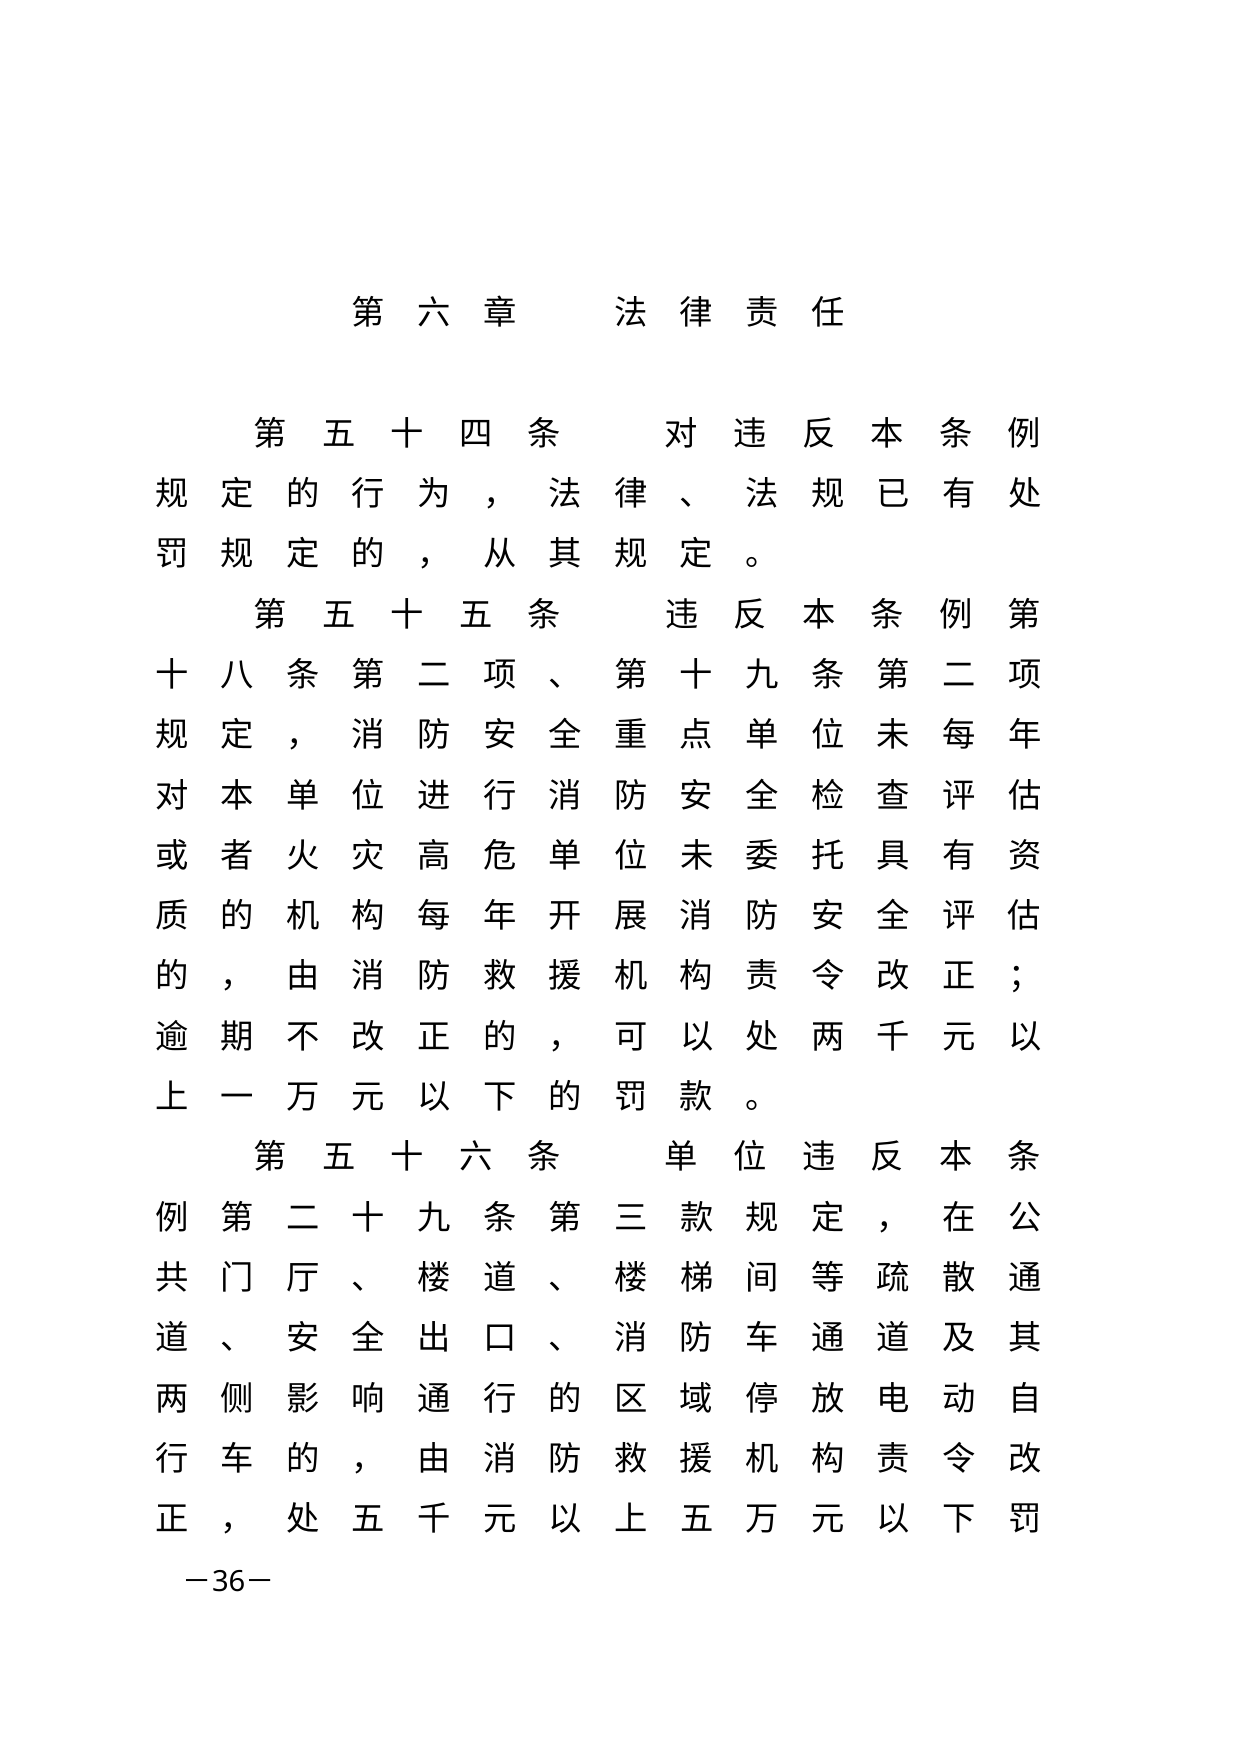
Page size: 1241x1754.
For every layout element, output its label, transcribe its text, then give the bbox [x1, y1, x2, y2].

text 第五十四条 对违反本条例规定的行为，法律、法规已有处罚规定的，从其规定。 [155, 400, 1073, 581]
text 第六章 法律责任 [155, 280, 1073, 340]
text 第五十六条 单位违反本条例第二十九条第三款规定，在公共门厅、楼道、楼梯间等疏散通道、安全出口、消防车通道及其两侧影响通行的区域停放电动自行车的，由消防救援机构责令改正，处五千元以上五万元以下罚款。 [155, 1124, 1073, 1546]
text 第五十五条 违反本条例第十八条第二项、第十九条第二项规定，消防安全重点单位未每年对本单位进行消防安全检查评估或者火灾高危单位未委托具有资质的机构每年开展消防安全评估的，由消防救援机构责令改正；逾期不改正的，可以处两千元以上一万元以下的罚款。 [155, 581, 1073, 1124]
